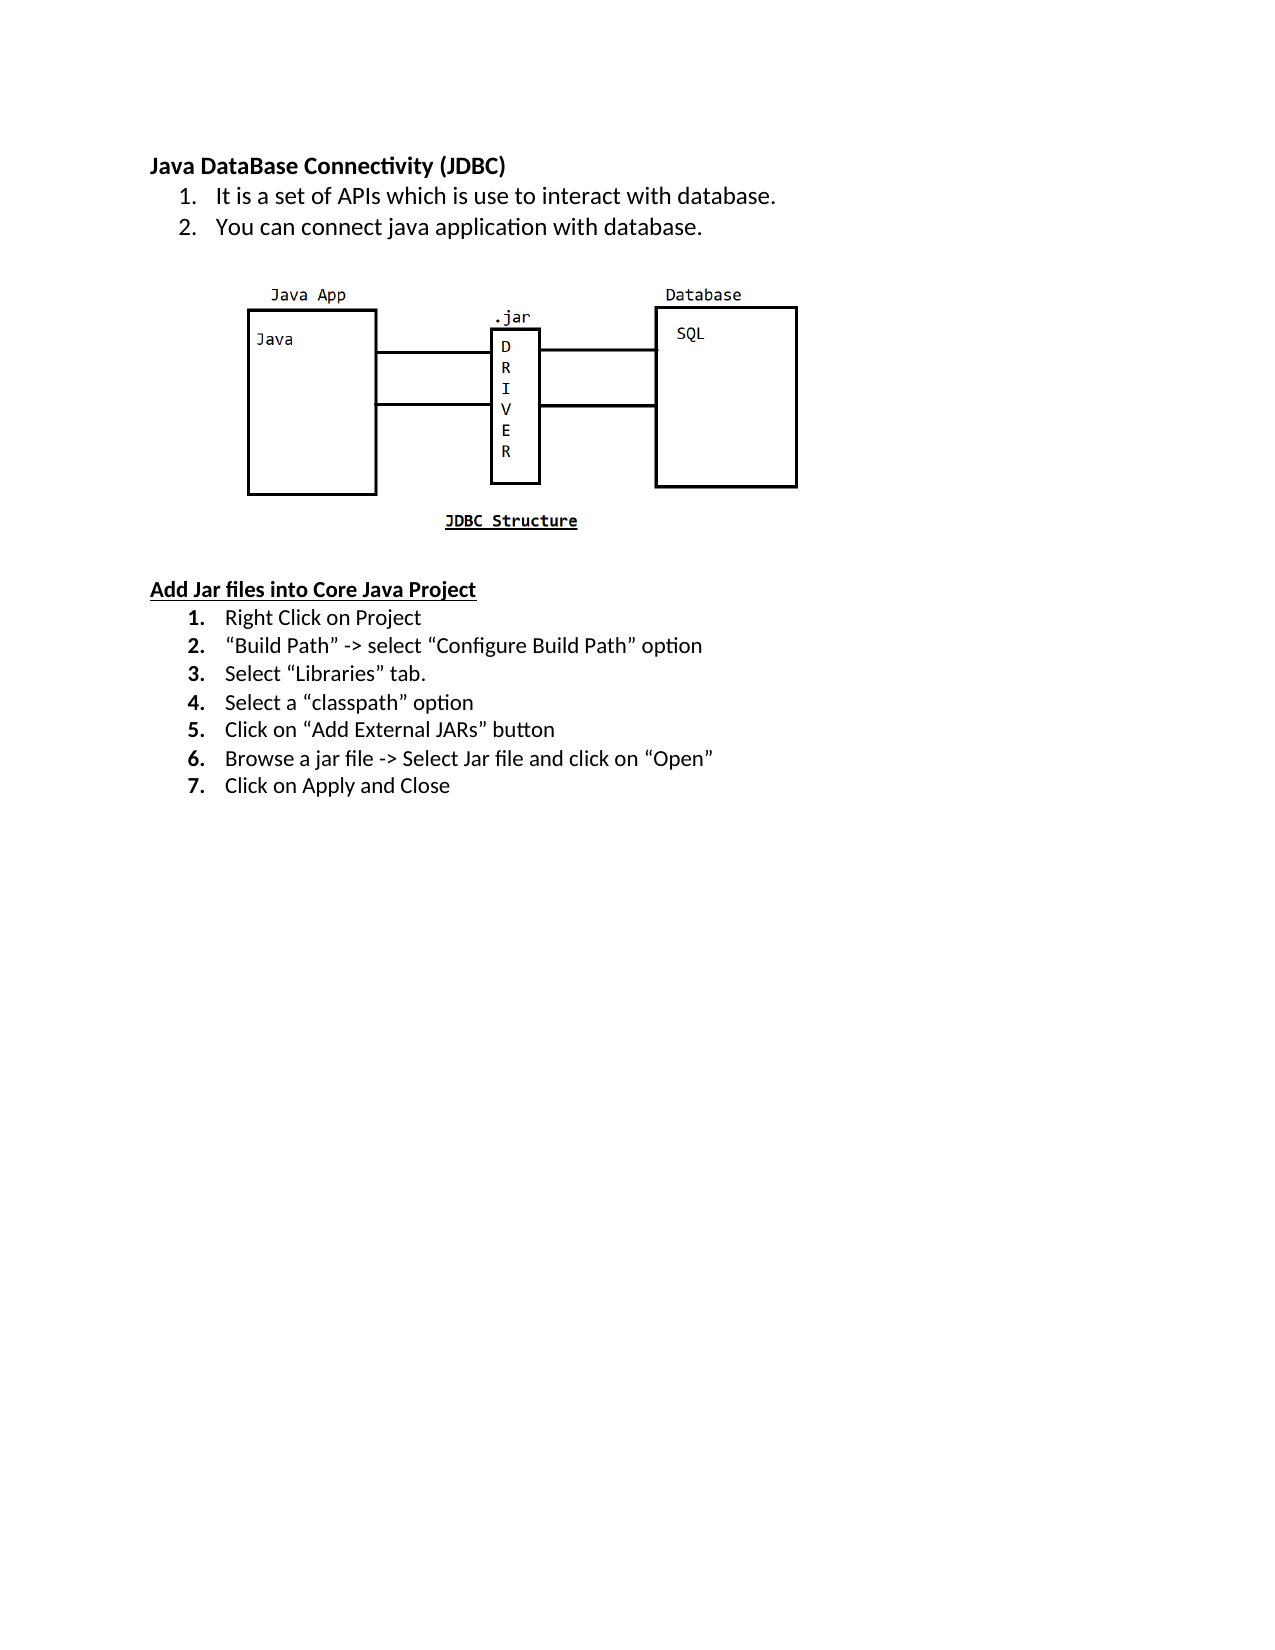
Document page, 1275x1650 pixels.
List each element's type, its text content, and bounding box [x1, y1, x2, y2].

list You can connect java application with database. [178, 211, 1125, 242]
list It is a set of APIs which is use to interact with database. [178, 181, 1125, 211]
list Select a “classpath” option [187, 688, 1125, 716]
text Java DataBase Connectivity (JDBC) [150, 150, 1125, 181]
list Select “Libraries” tab. [187, 659, 1125, 688]
list Right Click on Project [187, 603, 1125, 632]
picture [215, 272, 831, 545]
list Click on “Add External JARs” button [187, 716, 1125, 744]
list Click on Apply and Close [187, 772, 1125, 828]
text Add Jar files into Core Java Project [150, 576, 1125, 603]
list “Build Path” -> select “Configure Build Path” option [187, 632, 1125, 659]
list Browse a jar file -> Select Jar file and click on “Open” [187, 744, 1125, 772]
